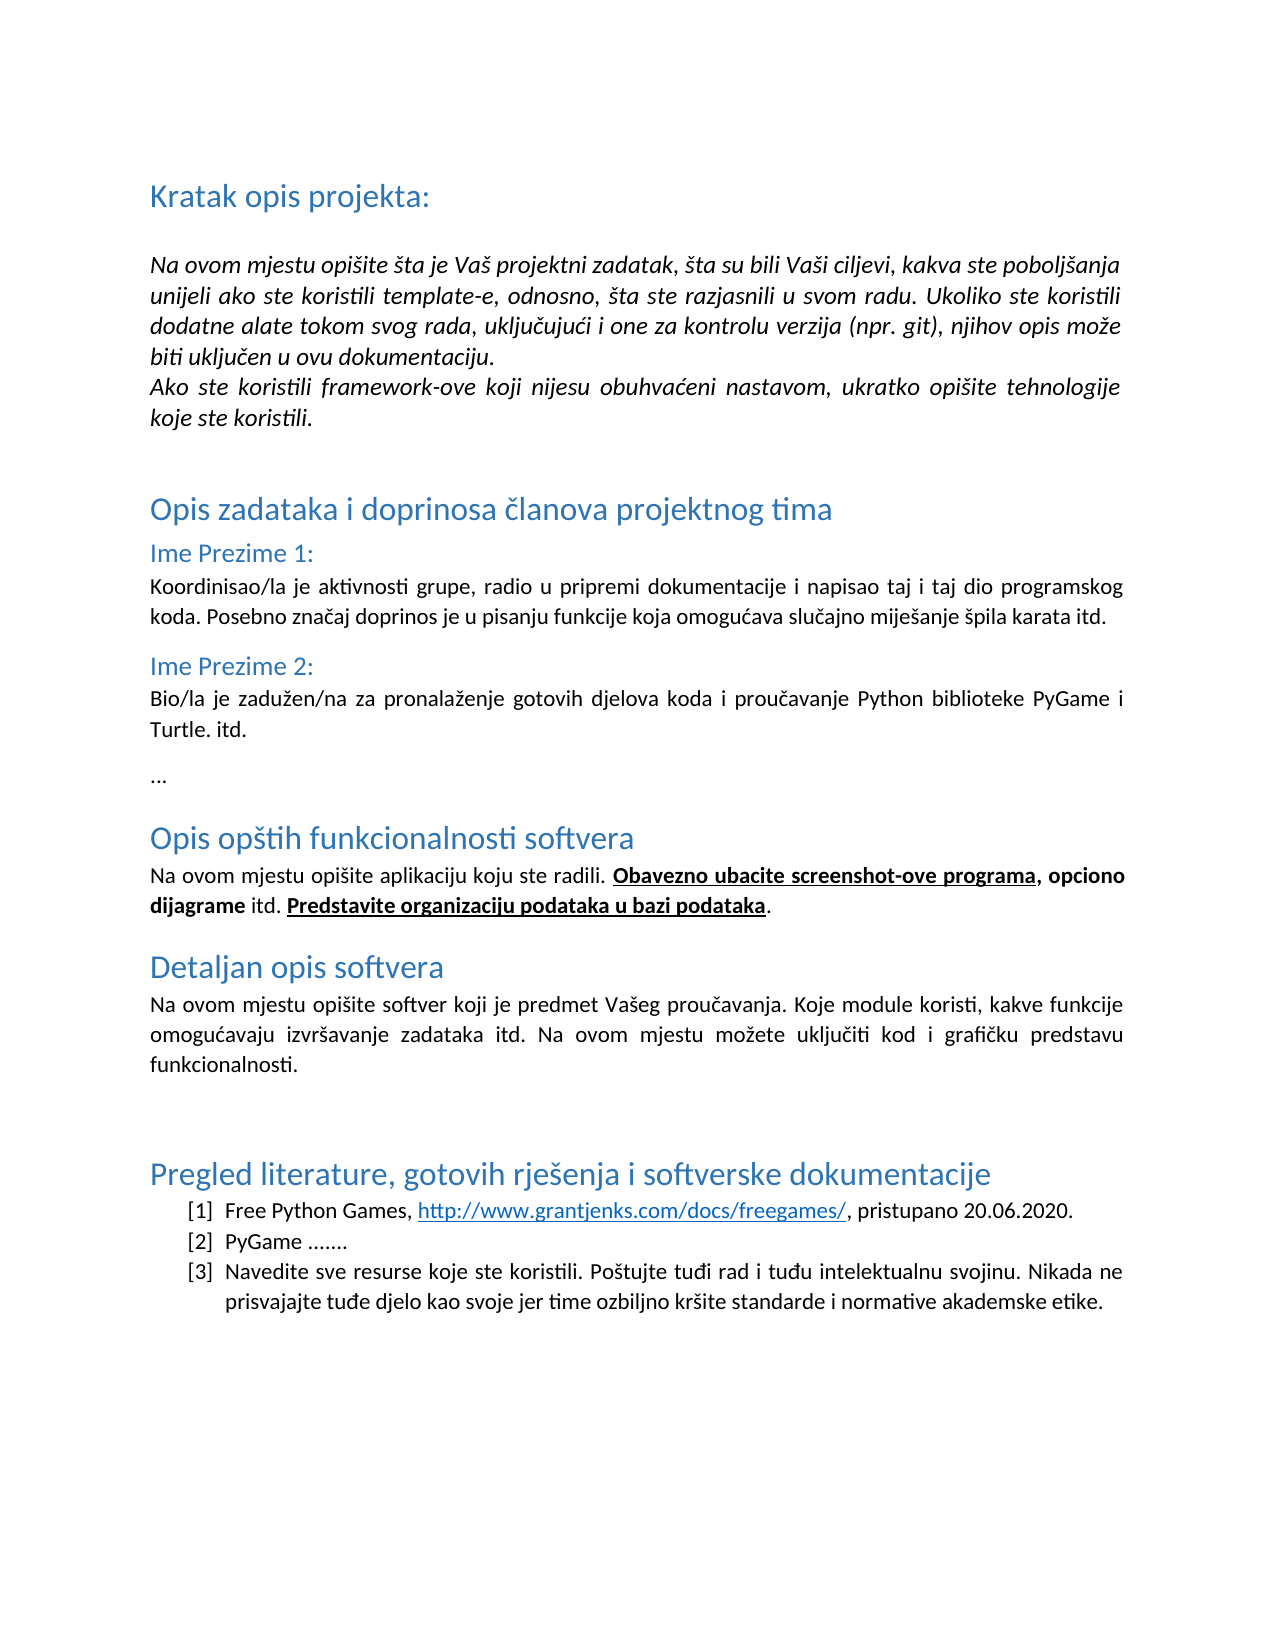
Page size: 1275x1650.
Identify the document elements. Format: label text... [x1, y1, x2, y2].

subtitle Ime Prezime 1: [150, 536, 1125, 569]
subtitle Kratak opis projekta: [150, 175, 1125, 216]
subtitle Detaljan opis softvera [150, 946, 1125, 987]
text ... [150, 762, 1125, 790]
text Na ovom mjestu opišite softver koji je predmet Vašeg proučavanja. Koje module koristi, kakve funkcije omogućavaju izvršavanje zadataka itd. Na ovom mjestu možete uključiti kod i grafičku predstavu funkcionalnosti. [150, 990, 1125, 1079]
list PyGame ....... [187, 1227, 1125, 1255]
list Navedite sve resurse koje ste koristili. Poštujte tuđi rad i tuđu intelektualnu svojinu. Nikada ne prisvajajte tuđe djelo kao svoje jer time ozbiljno kršite standarde i normative akademske etike. [187, 1257, 1125, 1315]
subtitle Ime Prezime 2: [150, 649, 1125, 682]
list Free Python Games, http://www.grantjenks.com/docs/freegames/, pristupano 20.06.2020. [187, 1197, 1125, 1225]
subtitle Pregled literature, gotovih rješenja i softverske dokumentacije [150, 1153, 1125, 1193]
text Bio/la je zadužen/na za pronalaženje gotovih djelova koda i proučavanje Python biblioteke PyGame i Turtle. itd. [150, 684, 1125, 743]
subtitle Opis opštih funkcionalnosti softvera [150, 817, 1125, 858]
text Koordinisao/la je aktivnosti grupe, radio u pripremi dokumentacije i napisao taj i taj dio programskog koda. Posebno značaj doprinos je u pisanju funkcije koja omogućava slučajno miješanje špila karata itd. [150, 572, 1125, 630]
text Ako ste koristili framework-ove koji nijesu obuhvaćeni nastavom, ukratko opišite tehnologije koje ste koristili. [150, 372, 1125, 433]
text Na ovom mjestu opišite aplikaciju koju ste radili. Obavezno ubacite screenshot-ove programa, opciono dijagrame itd. Predstavite organizaciju podataka u bazi podataka. [150, 861, 1125, 919]
subtitle Opis zadataka i doprinosa članova projektnog tima [150, 488, 1125, 529]
text Na ovom mjestu opišite šta je Vaš projektni zadatak, šta su bili Vaši ciljevi, kakva ste poboljšanja unijeli ako ste koristili template-e, odnosno, šta ste razjasnili u svom radu. Ukoliko ste koristili dodatne alate tokom svog rada, uključujući i one za kontrolu verzija (npr. git), njihov opis može biti uključen u ovu dokumentaciju. [150, 249, 1125, 372]
